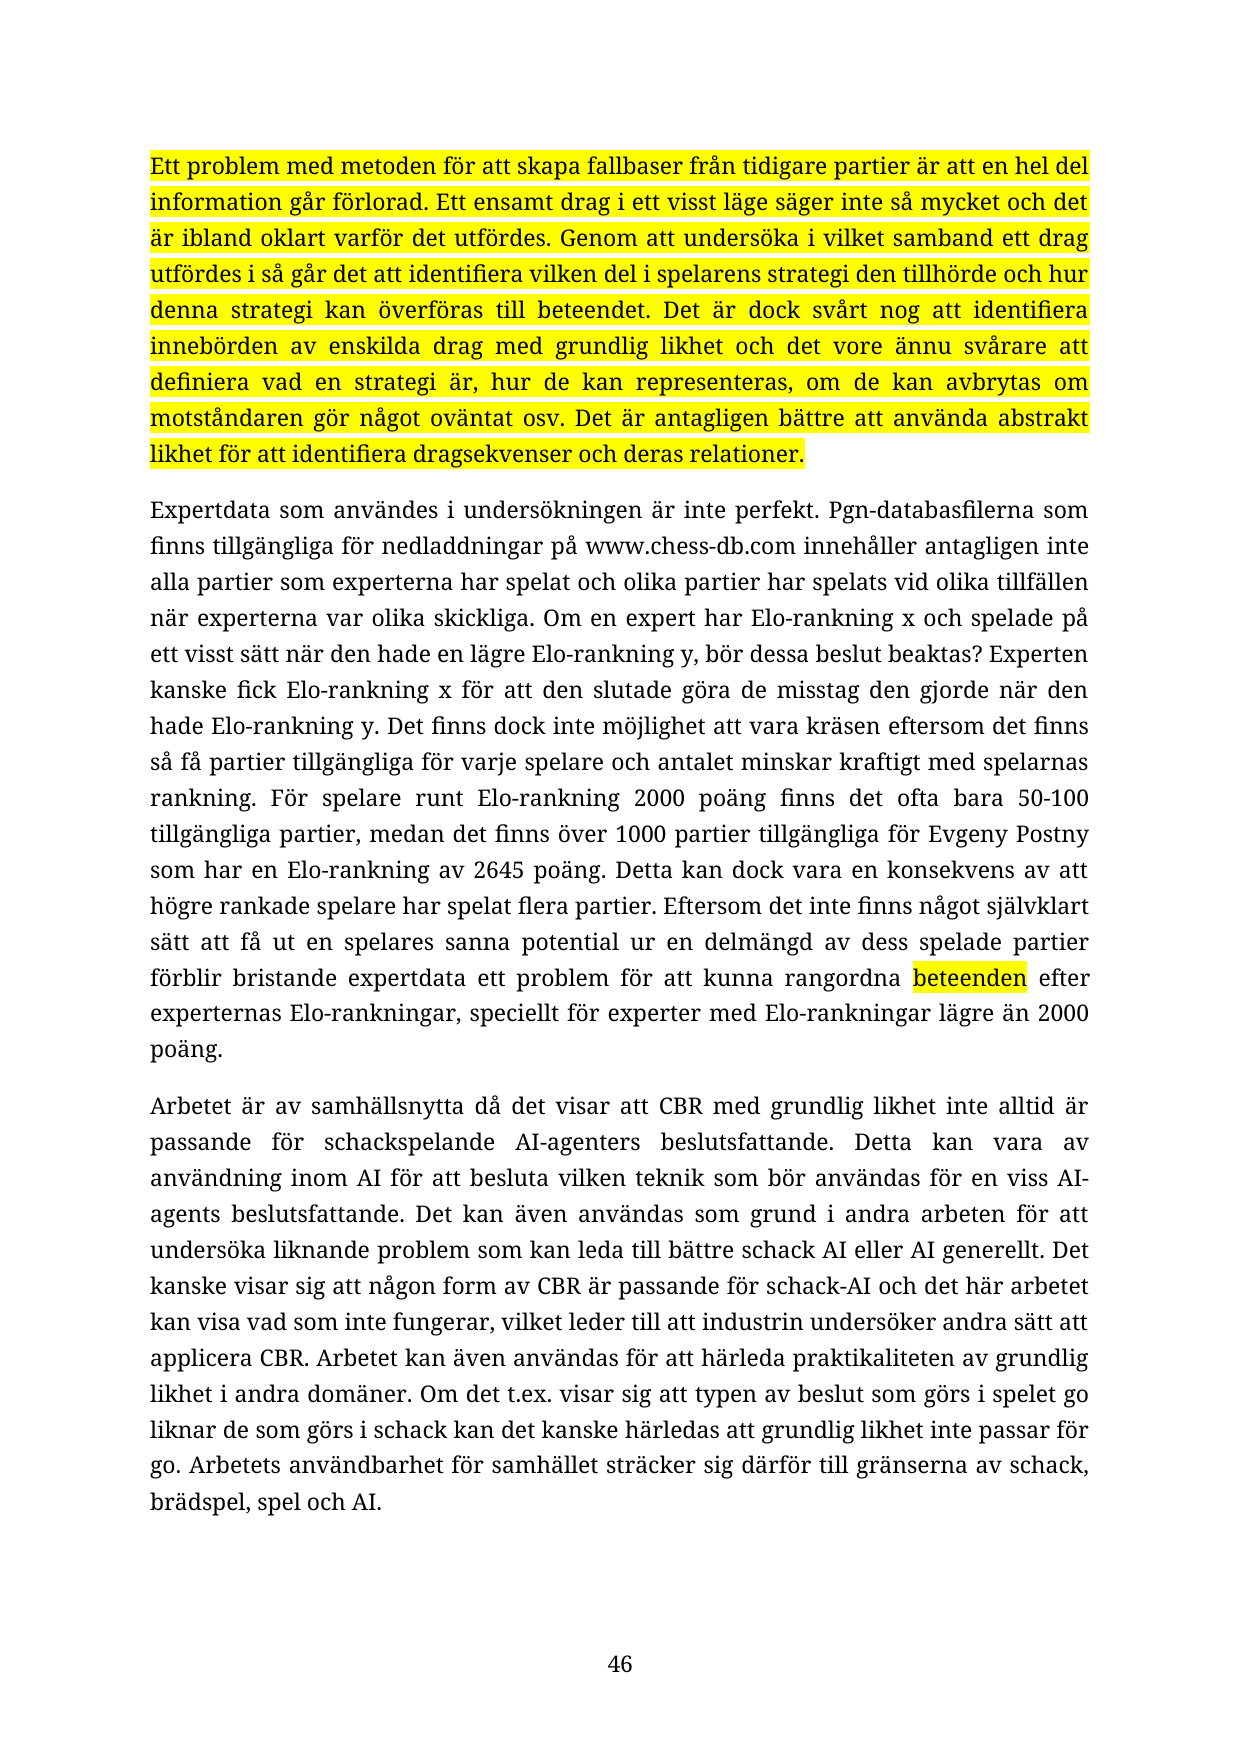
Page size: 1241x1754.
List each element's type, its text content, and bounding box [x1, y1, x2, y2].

text Arbetet är av samhällsnytta då det visar att CBR med grundlig likhet inte alltid är passande för schackspelande AI-agenters beslutsfattande. Detta kan vara av användning inom AI för att besluta vilken teknik som bör användas för en viss AI-agents beslutsfattande. Det kan även användas som grund i andra arbeten för att undersöka liknande problem som kan leda till bättre schack AI eller AI generellt. Det kanske visar sig att någon form av CBR är passande för schack-AI och det här arbetet kan visa vad som inte fungerar, vilket leder till att industrin undersöker andra sätt att applicera CBR. Arbetet kan även användas för att härleda praktikaliteten av grundlig likhet i andra domäner. Om det t.ex. visar sig att typen av beslut som görs i spelet go liknar de som görs i schack kan det kanske härledas att grundlig likhet inte passar för go. Arbetets användbarhet för samhället sträcker sig därför till gränserna av schack, brädspel, spel och AI. [150, 1090, 1090, 1517]
text Expertdata som användes i undersökningen är inte perfekt. Pgn-databasfilerna som finns tillgängliga för nedladdningar på www.chess-db.com innehåller antagligen inte alla partier som experterna har spelat och olika partier har spelats vid olika tillfällen när experterna var olika skickliga. Om en expert har Elo-rankning x och spelade på ett visst sätt när den hade en lägre Elo-rankning y, bör dessa beslut beaktas? Experten kanske fick Elo-rankning x för att den slutade göra de misstag den gjorde när den hade Elo-rankning y. Det finns dock inte möjlighet att vara kräsen eftersom det finns så få partier tillgängliga för varje spelare och antalet minskar kraftigt med spelarnas rankning. För spelare runt Elo-rankning 2000 poäng finns det ofta bara 50-100 tillgängliga partier, medan det finns över 1000 partier tillgängliga för Evgeny Postny som har en Elo-rankning av 2645 poäng. Detta kan dock vara en konsekvens av att högre rankade spelare har spelat flera partier. Eftersom det inte finns något självklart sätt att få ut en spelares sanna potential ur en delmängd av dess spelade partier förblir bristande expertdata ett problem för att kunna rangordna beteenden efter experternas Elo-rankningar, speciellt för experter med Elo-rankningar lägre än 2000 poäng. [150, 494, 1090, 1064]
